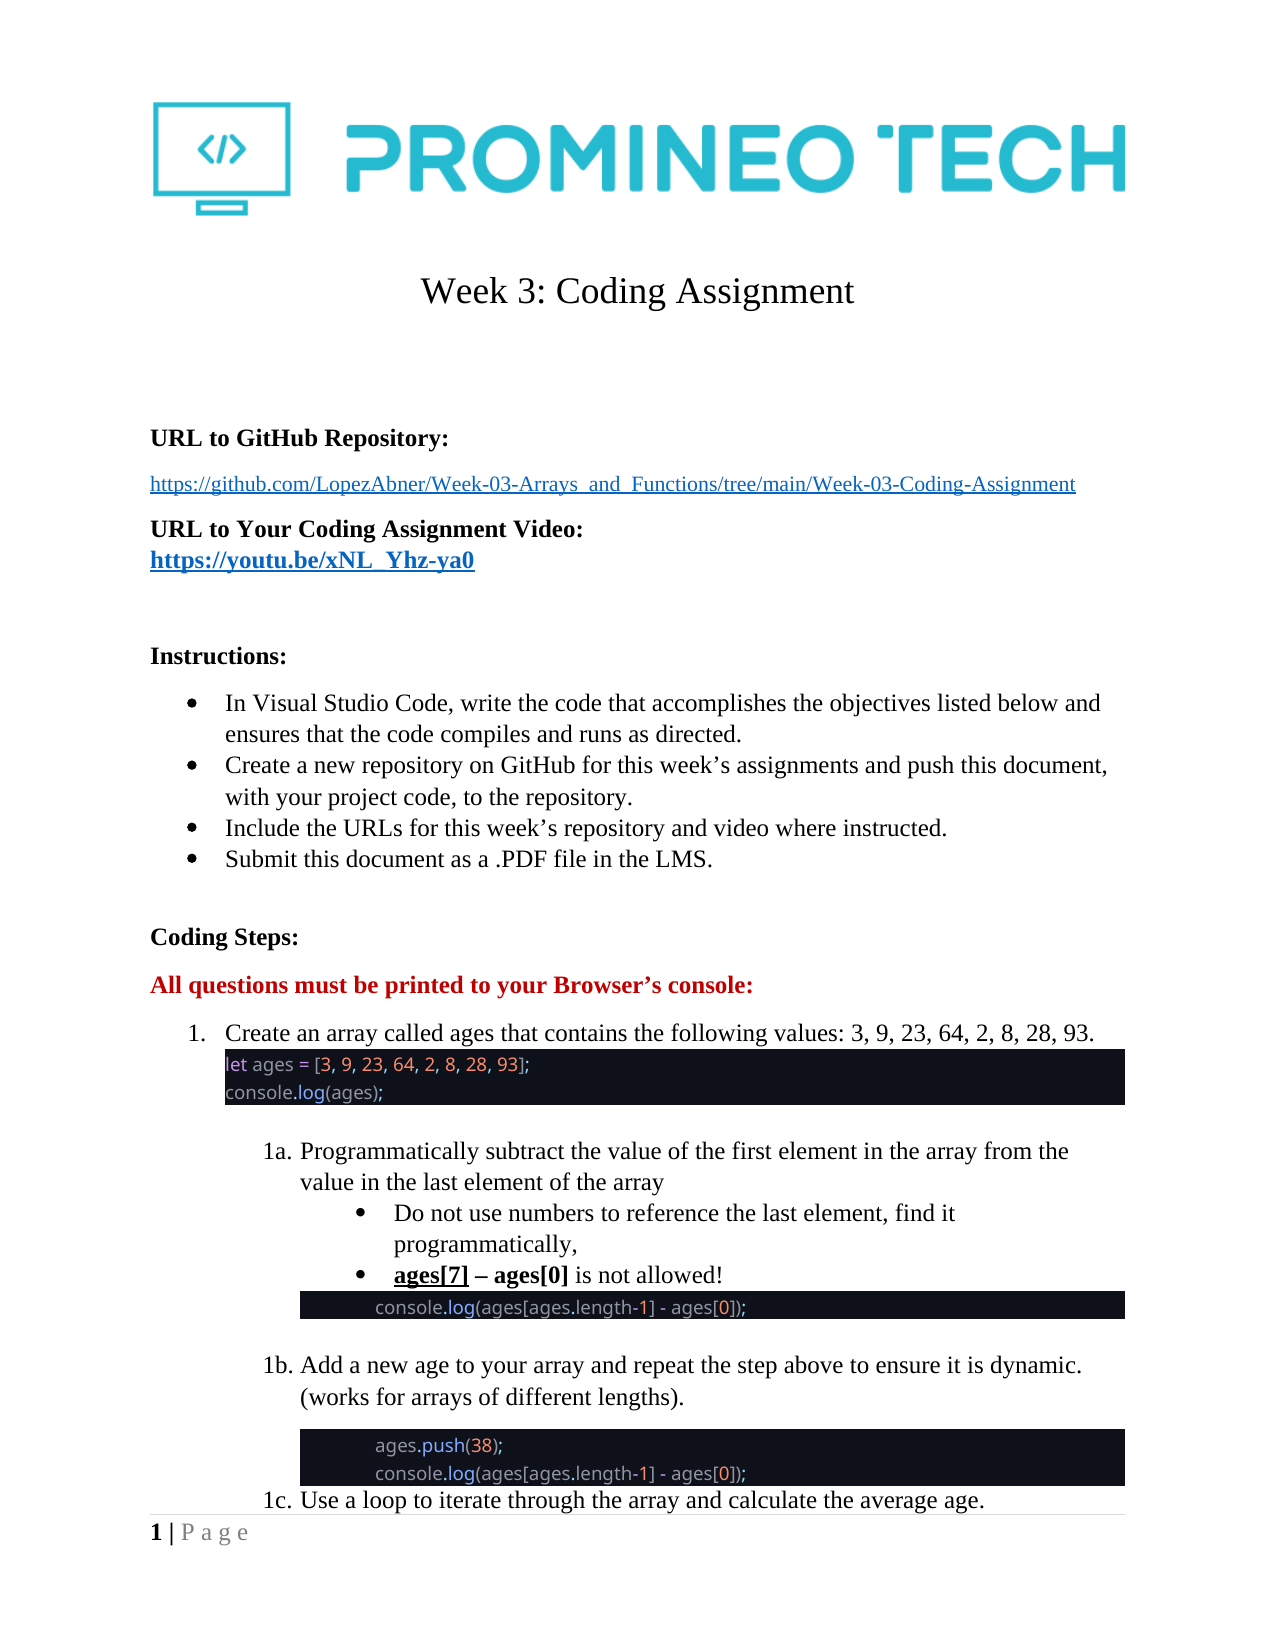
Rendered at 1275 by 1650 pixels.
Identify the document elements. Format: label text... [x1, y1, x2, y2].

picture [150, 100, 1125, 219]
text ages.push(38); [300, 1429, 1125, 1457]
list Create a new repository on GitHub for this week’s assignments and push this document, with your project code, to the repository. [187, 751, 1125, 810]
text Coding Steps: [150, 922, 1125, 951]
list Submit this document as a .PDF file in the LMS. [187, 844, 1125, 903]
list Programmatically subtract the value of the first element in the array from the value in the last element of the array [262, 1136, 1125, 1196]
list Create an array called ages that contains the following values: 3, 9, 23, 64, 2, 8, 28, 93. [187, 1018, 1125, 1047]
text URL to Your Coding Assignment Video: https://youtu.be/xNL_Yhz-ya0 [150, 514, 1125, 574]
list let ages = [3, 9, 23, 64, 2, 8, 28, 93]; [225, 1049, 1125, 1077]
text Instructions: [150, 641, 1125, 669]
list Use a loop to iterate through the array and calculate the average age. [262, 1486, 1125, 1514]
text All questions must be printed to your Browser’s console: [150, 970, 1125, 999]
list console.log(ages[ages.length-1] - ages[0]); [300, 1291, 1125, 1319]
list console.log(ages); [225, 1077, 1125, 1105]
list console.log(ages[ages.length-1] - ages[0]); [300, 1457, 1125, 1486]
list Do not use numbers to reference the last element, find it programmatically, [356, 1198, 1125, 1258]
text https://github.com/LopezAbner/Week-03-Arrays_and_Functions/tree/main/Week-03-Coding-Assignment [150, 471, 1125, 496]
list Include the URLs for this week’s repository and video where instructed. [187, 813, 1125, 841]
list Add a new age to your array and repeat the step above to ensure it is dynamic. (works for arrays of different lengths). [262, 1351, 1125, 1410]
list ages[7] – ages[0] is not allowed! [356, 1260, 1125, 1289]
list In Visual Studio Code, write the code that accomplishes the objectives listed below and ensures that the code compiles and runs as directed. [187, 688, 1125, 748]
text URL to GitHub Repository: [150, 423, 1125, 452]
